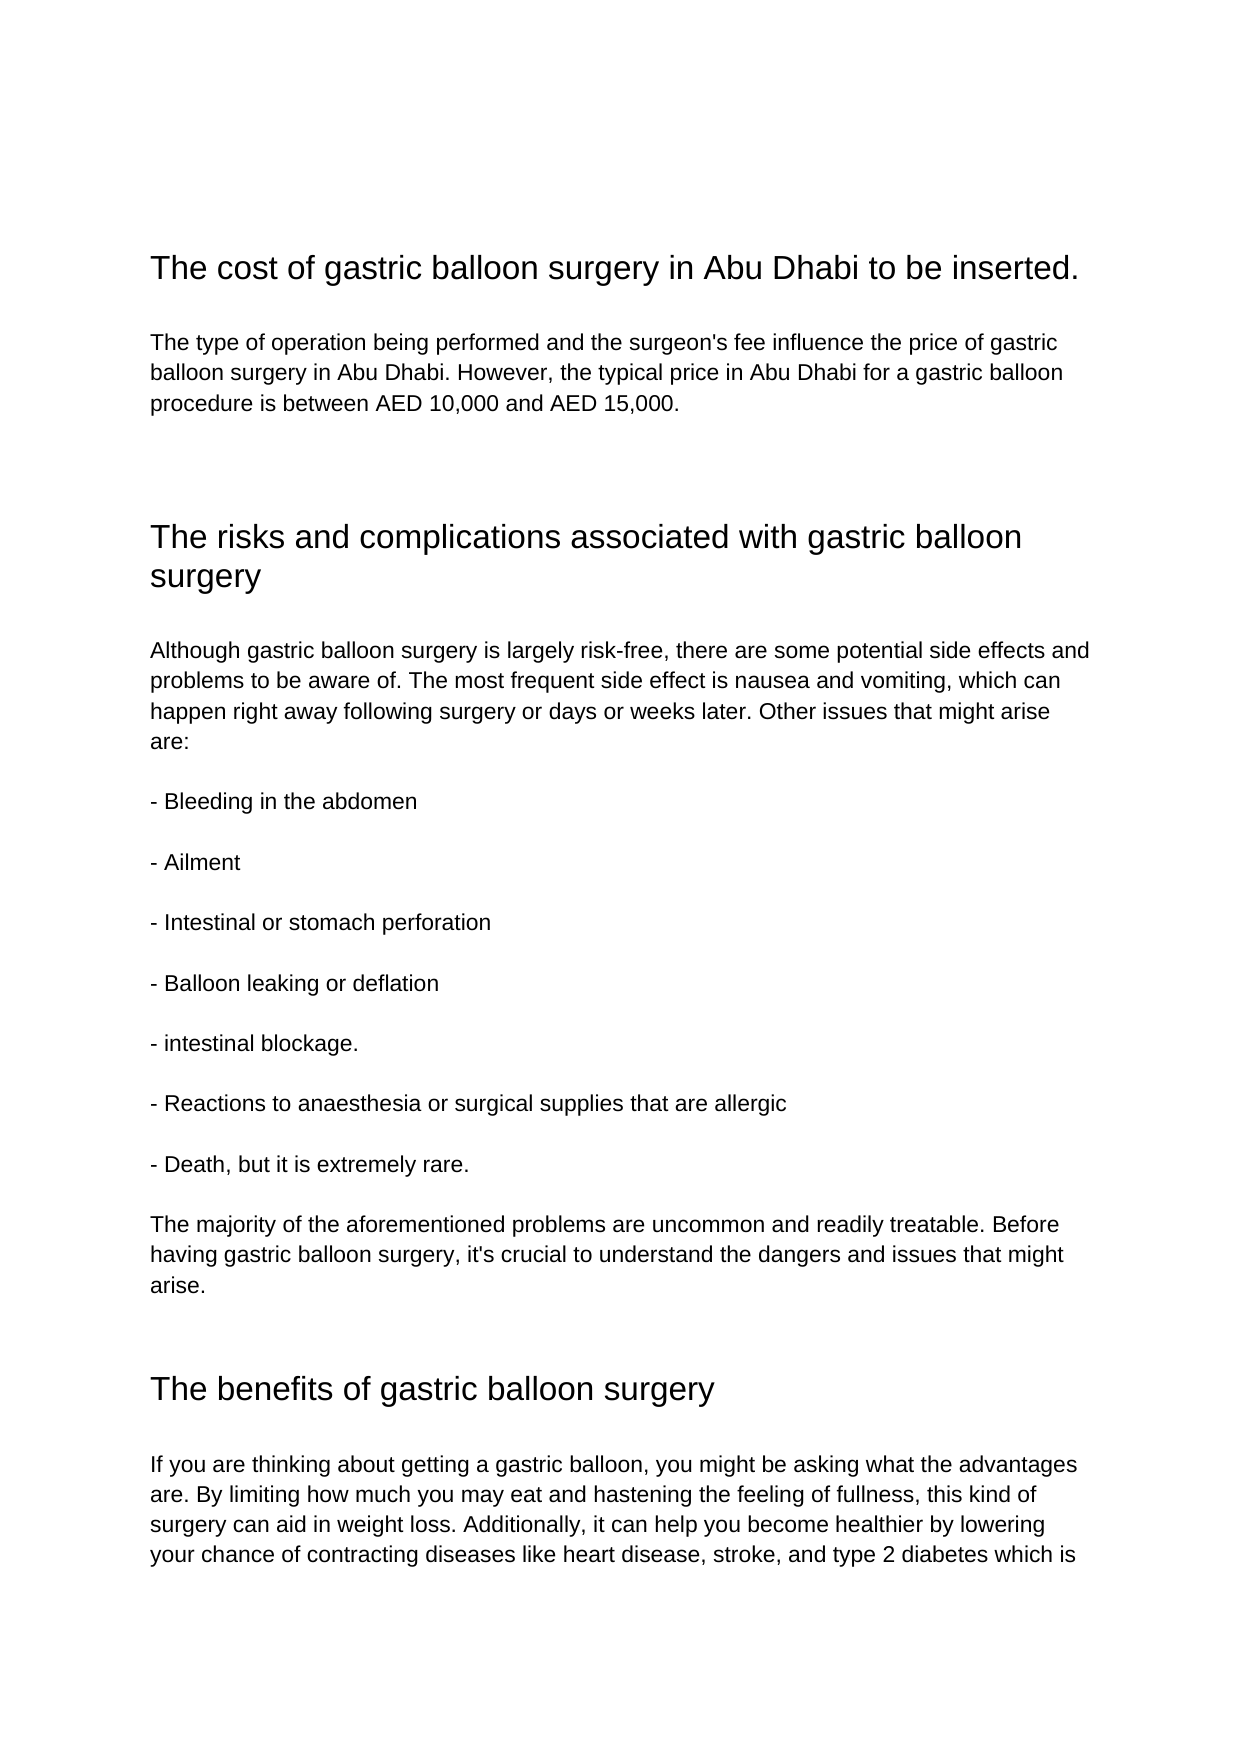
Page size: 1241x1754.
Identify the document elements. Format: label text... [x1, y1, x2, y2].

text The type of operation being performed and the surgeon's fee influence the price of gastric balloon surgery in Abu Dhabi. However, the typical price in Abu Dhabi for a gastric balloon procedure is between AED 10,000 and AED 15,000. [150, 329, 1090, 416]
text - Balloon leaking or deflation [150, 969, 1090, 996]
text Although gastric balloon surgery is largely risk-free, there are some potential side effects and problems to be aware of. The most frequent side effect is nausea and vomiting, which can happen right away following surgery or days or weeks later. Other issues that might arise are: [150, 637, 1090, 754]
subtitle The cost of gastric balloon surgery in Abu Dhabi to be inserted. [150, 248, 1090, 286]
text The majority of the aforementioned problems are uncommon and readily treatable. Before having gastric balloon surgery, it's crucial to understand the dangers and issues that might arise. [150, 1211, 1090, 1298]
text - Bleeding in the abdomen [150, 788, 1090, 814]
text - intestinal blockage. [150, 1030, 1090, 1056]
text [150, 1451, 1090, 1568]
text - Intestinal or stomach perforation [150, 909, 1090, 935]
text - Death, but it is extremely rare. [150, 1151, 1090, 1177]
subtitle The risks and complications associated with gastric balloon surgery [150, 518, 1090, 594]
text - Ailment [150, 849, 1090, 875]
subtitle The benefits of gastric balloon surgery [150, 1369, 1090, 1408]
text - Reactions to anaesthesia or surgical supplies that are allergic [150, 1090, 1090, 1117]
